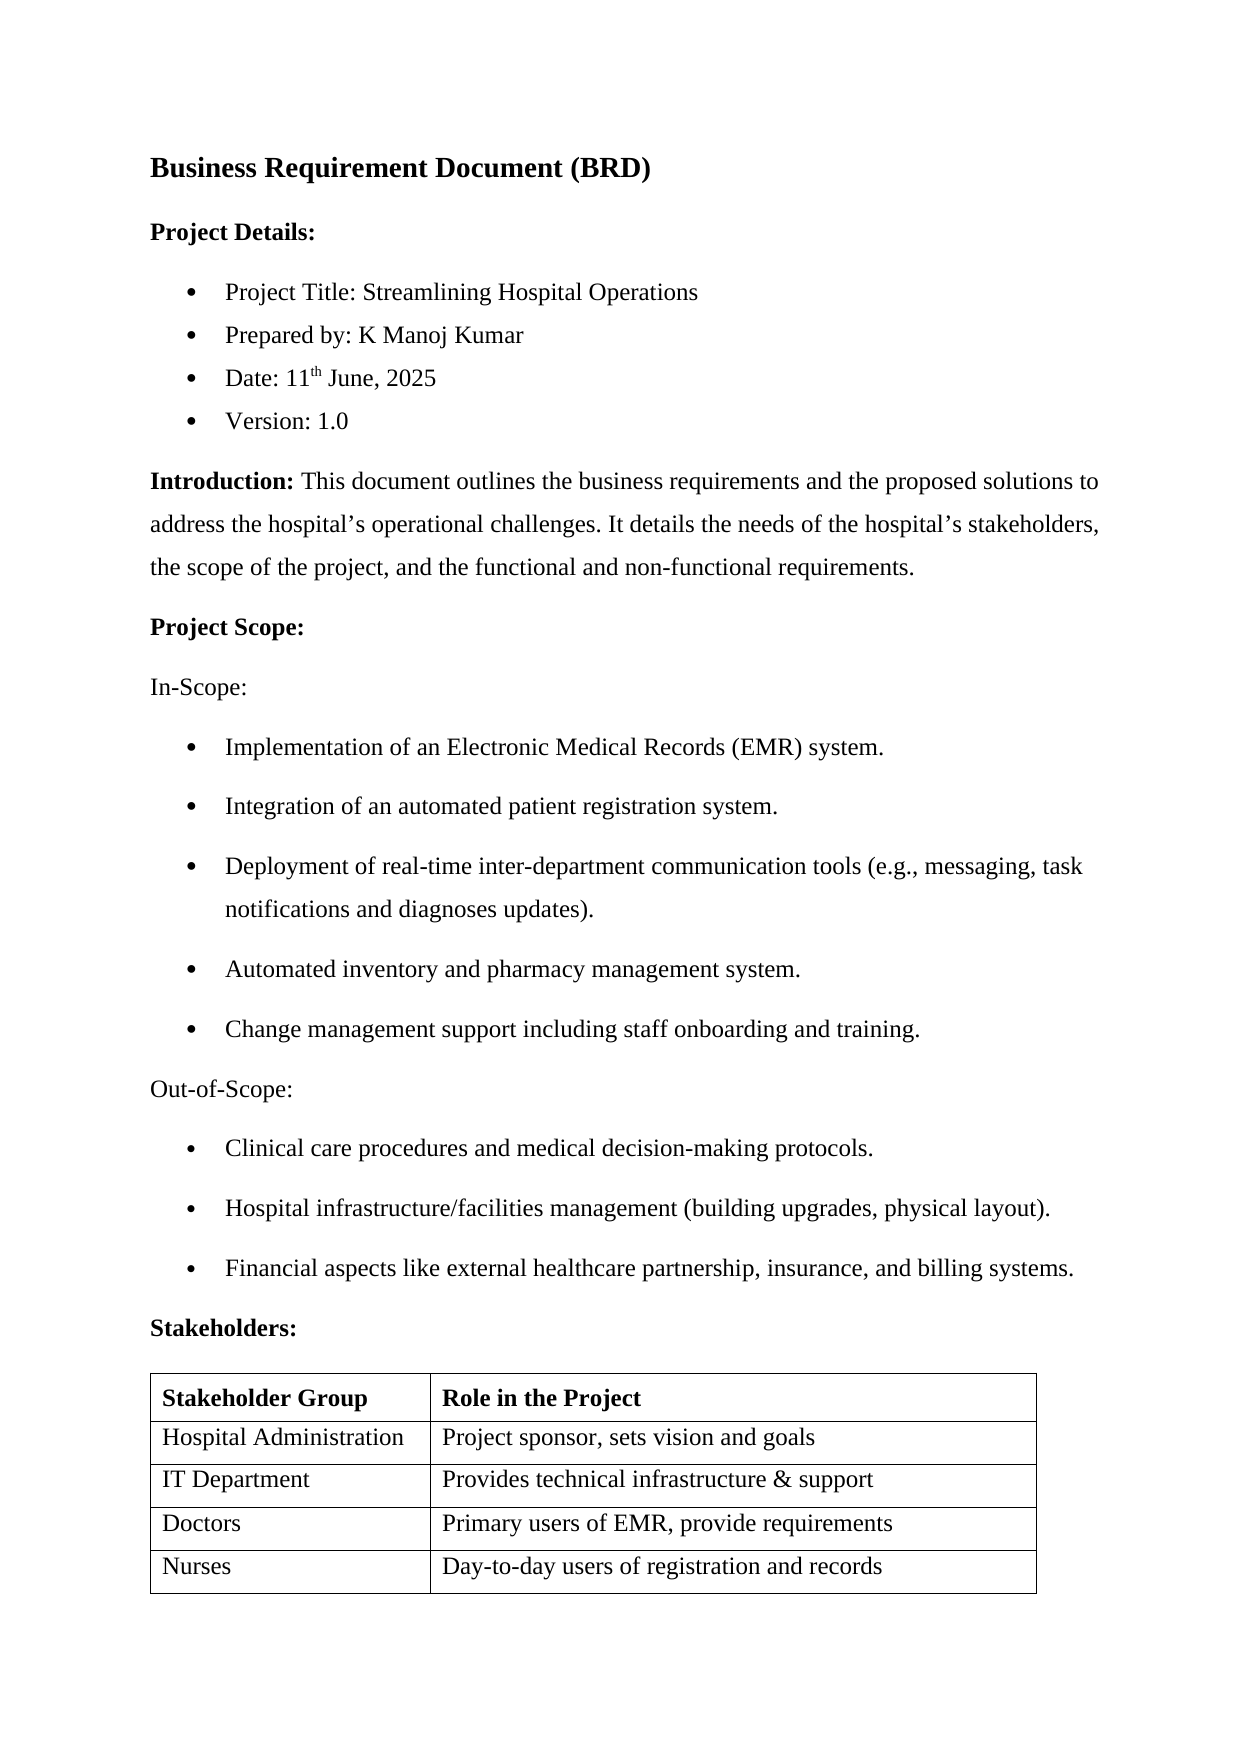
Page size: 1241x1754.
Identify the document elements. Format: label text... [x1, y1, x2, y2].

list Implementation of an Electronic Medical Records (EMR) system. [187, 732, 1090, 760]
list Deployment of real-time inter-department communication tools (e.g., messaging, task notifications and diagnoses updates). [187, 851, 1090, 923]
text Project Details: [150, 217, 1090, 246]
table_cell Primary users of EMR, provide requirements [431, 1508, 1036, 1550]
list Version: 1.0 [187, 406, 1090, 435]
table_cell Day-to-day users of registration and records [431, 1551, 1036, 1593]
table_cell Provides technical infrastructure & support [431, 1465, 1036, 1507]
list Automated inventory and pharmacy management system. [187, 954, 1090, 983]
list Hospital infrastructure/facilities management (building upgrades, physical layout). [187, 1193, 1090, 1222]
list Prepared by: K Manoj Kumar [187, 320, 1090, 349]
text Introduction: This document outlines the business requirements and the proposed solutions to address the hospital’s operational challenges. It details the needs of the hospital’s stakeholders, the scope of the project, and the functional and non-functional requirements. [150, 466, 1124, 581]
table_cell Doctors [151, 1508, 430, 1550]
list Financial aspects like external healthcare partnership, insurance, and billing systems. [187, 1253, 1090, 1282]
text Business Requirement Document (BRD) [150, 150, 1090, 183]
text In-Scope: [150, 672, 1090, 701]
text Stakeholders: [150, 1313, 1090, 1342]
list Date: 11th June, 2025 [187, 363, 1090, 392]
table_header Stakeholder Group [151, 1374, 430, 1421]
list Project Title: Streamlining Hospital Operations [187, 277, 1090, 306]
table_header Role in the Project [431, 1374, 1036, 1421]
list Integration of an automated patient registration system. [187, 791, 1090, 820]
text Project Scope: [150, 612, 1090, 641]
list Change management support including staff onboarding and training. [187, 1014, 1090, 1043]
table_cell IT Department [151, 1465, 430, 1507]
table_cell Hospital Administration [151, 1422, 430, 1463]
list Clinical care procedures and medical decision-making protocols. [187, 1133, 1090, 1162]
table_cell Project sponsor, sets vision and goals [431, 1422, 1036, 1463]
table_cell Nurses [151, 1551, 430, 1593]
text Out-of-Scope: [150, 1074, 1090, 1102]
